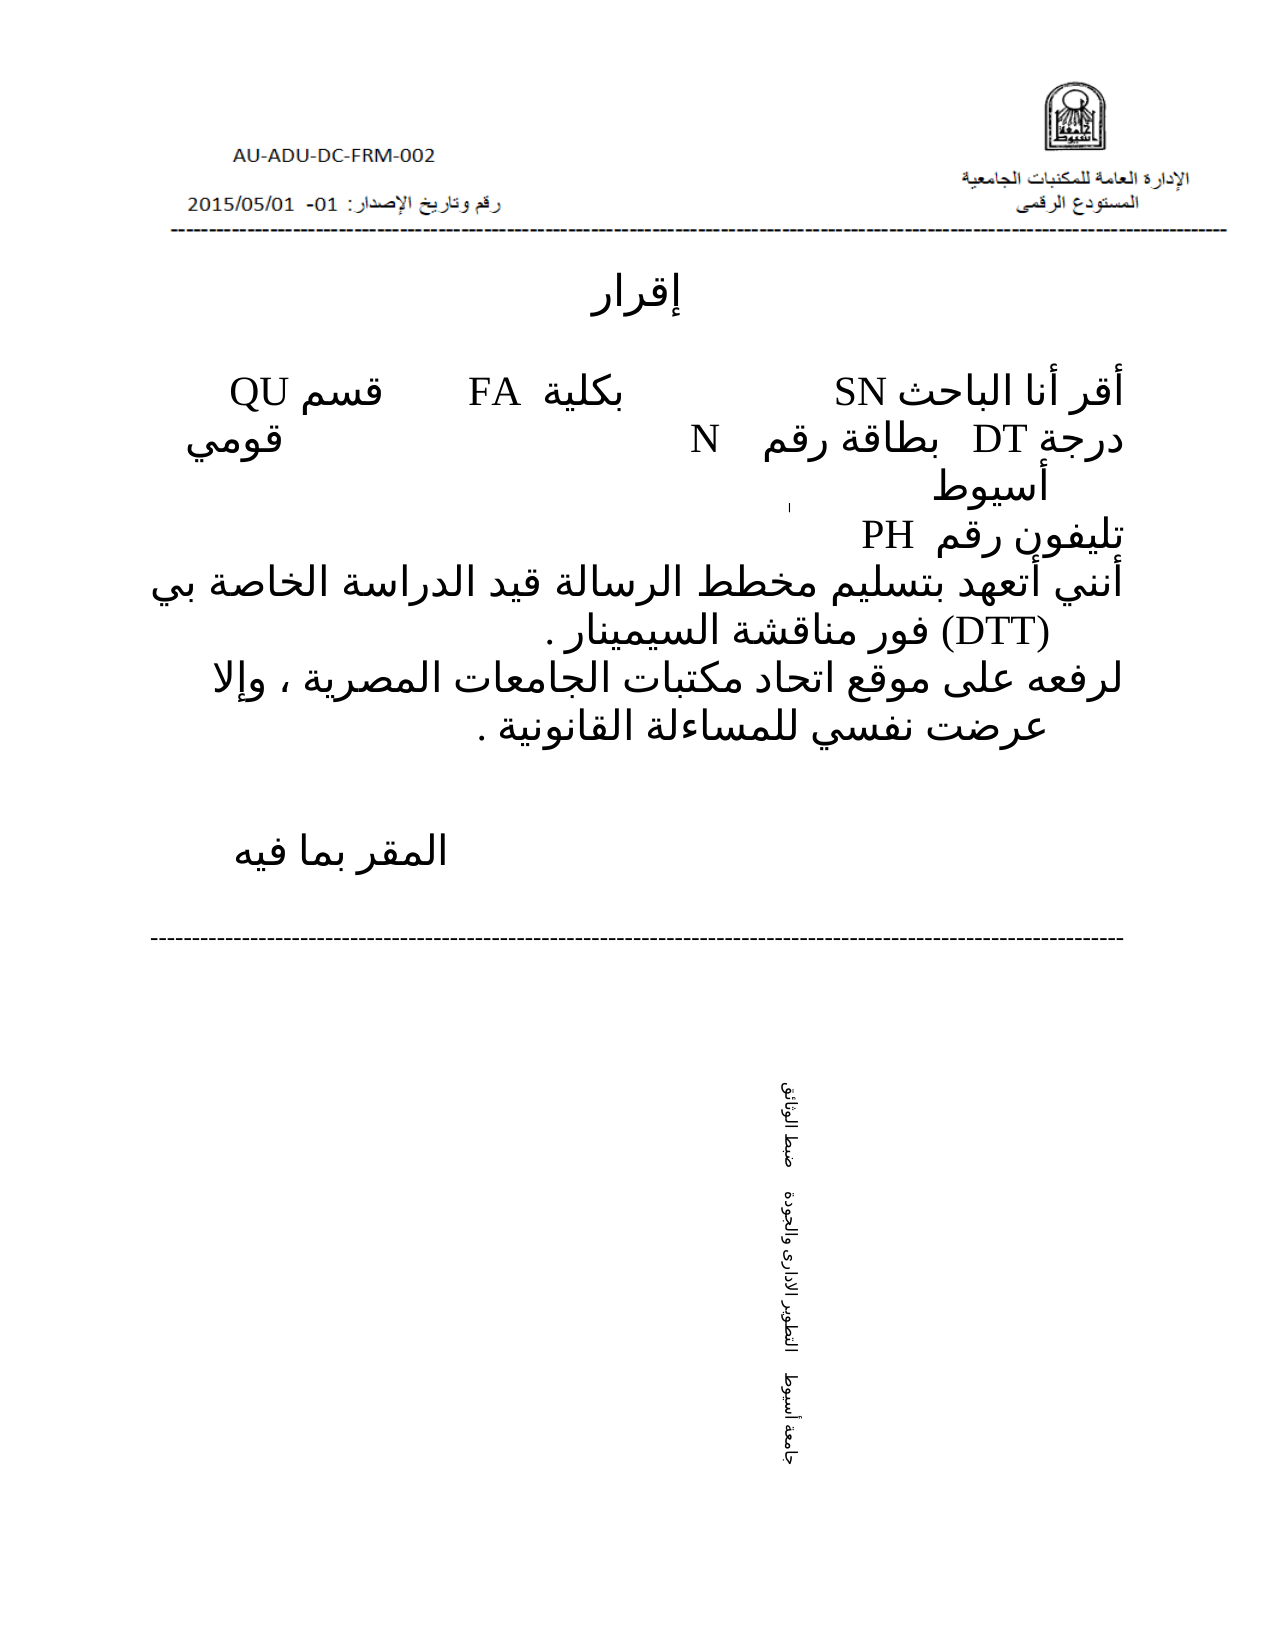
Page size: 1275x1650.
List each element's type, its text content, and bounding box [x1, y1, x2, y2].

text تليفون رقم PH [150, 510, 1125, 558]
text أنني أتعهد بتسليم مخطط الرسالة قيد الدراسة الخاصة بي (DTT) فور مناقشة السيمينار . [150, 558, 1125, 653]
text درجة DT بطاقة رقم N قومي أسيوط [150, 414, 1125, 510]
text المقر بما فيه [150, 826, 1125, 874]
text لرفعه على موقع اتحاد مكتبات الجامعات المصرية ، وإلا عرضت نفسي للمساءلة القانونية . [150, 653, 1125, 749]
text --------------------------------------------------------------------------------------------------------------------- [150, 922, 1125, 951]
text إقرار [150, 265, 1125, 316]
picture [150, 75, 1239, 238]
text أقر أنا الباحث SN بكلية FA قسم QU [150, 366, 1125, 414]
